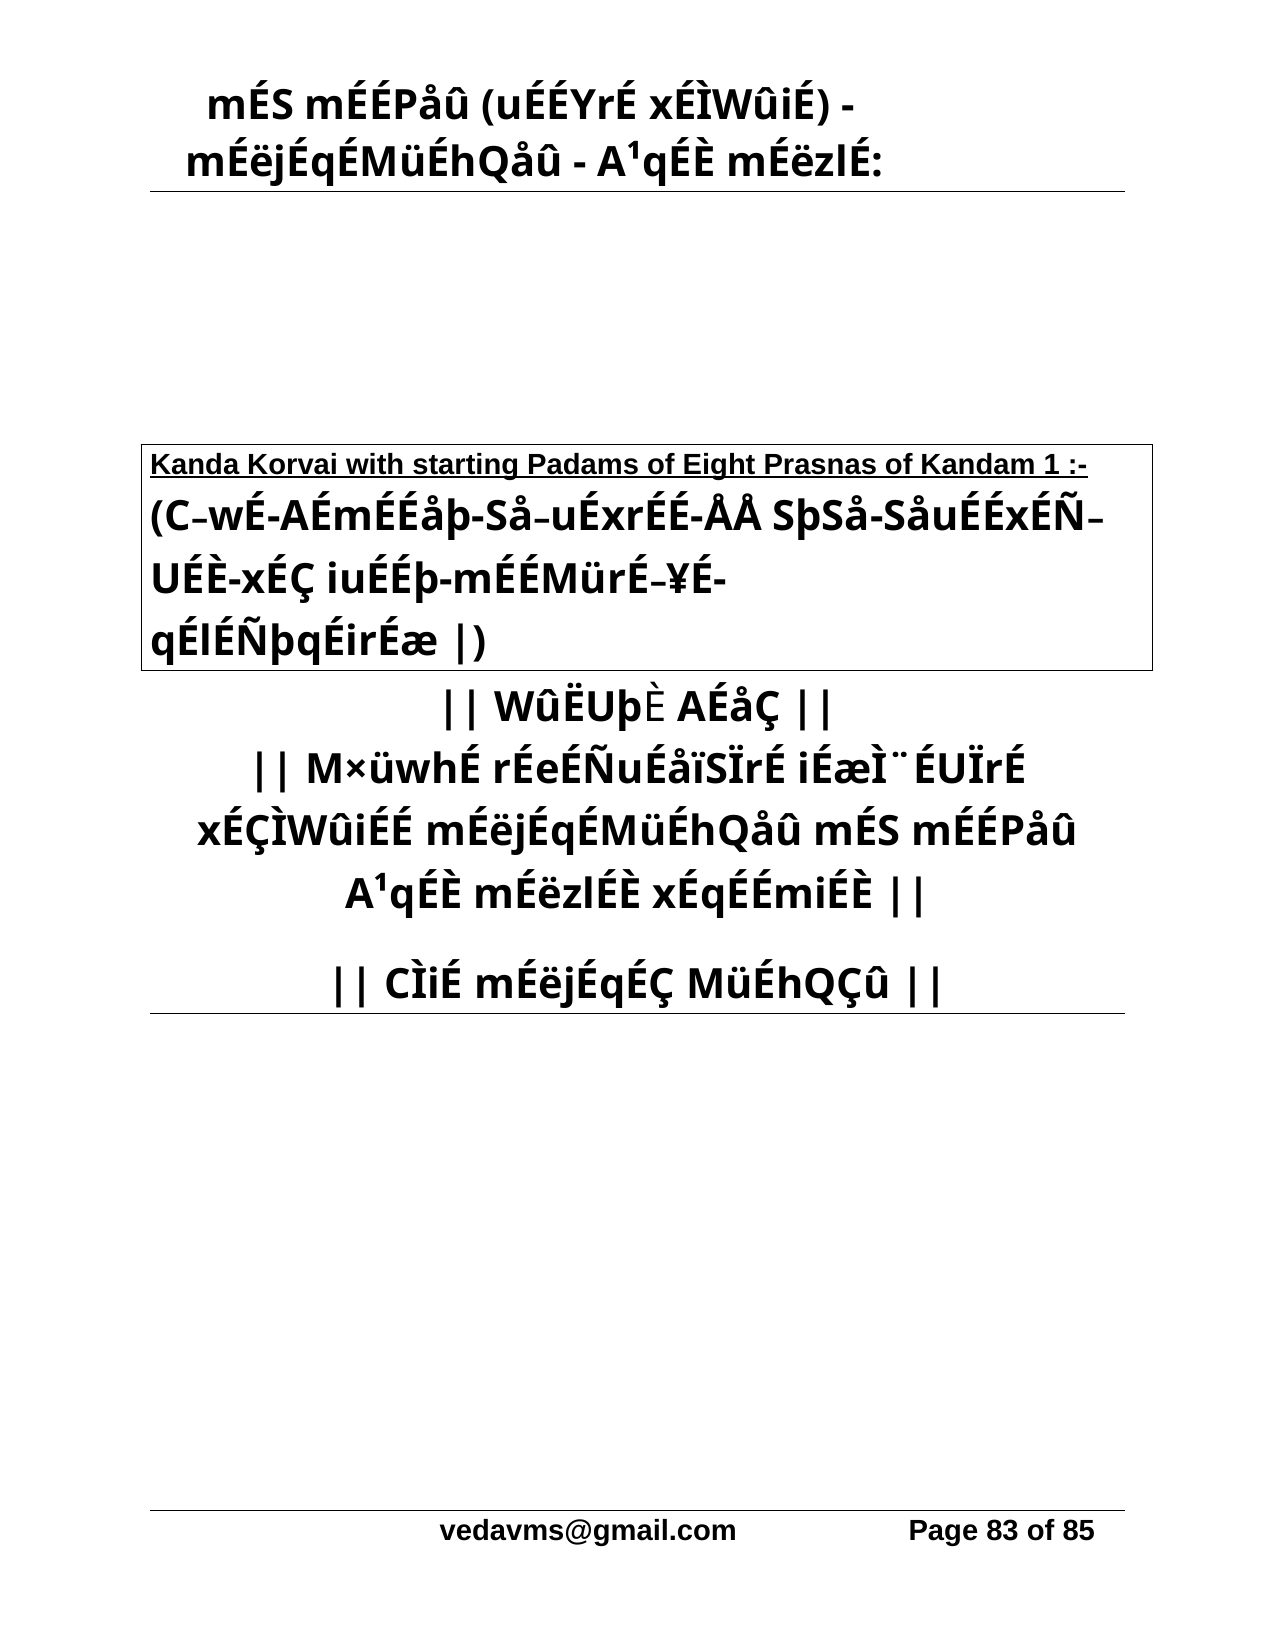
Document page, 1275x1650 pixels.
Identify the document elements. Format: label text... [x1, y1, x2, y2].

text || CÌiÉ mÉëjÉqÉÇ MüÉhQÇû || [150, 954, 1125, 1013]
text Kanda Korvai with starting Padams of Eight Prasnas of Kandam 1 :- (C–wÉ-AÉmÉÉåþ-Så–uÉxrÉÉ-ÅÅ SþSå-SåuÉÉxÉÑ–UÉÈ-xÉÇ iuÉÉþ-mÉÉMürÉ–¥É- [142, 445, 1152, 605]
text qÉlÉÑþqÉirÉæ |) [142, 608, 1152, 670]
text || M×üwhÉ rÉeÉÑuÉåïSÏrÉ iÉæÌ¨ÉUÏrÉ xÉÇÌWûiÉÉ mÉëjÉqÉMüÉhQåû mÉS mÉÉPåû [150, 739, 1125, 858]
text || WûËUþÈ AÉåÇ || [150, 676, 1125, 733]
text A¹qÉÈ mÉëzlÉÈ xÉqÉÉmiÉÈ || [150, 864, 1125, 920]
